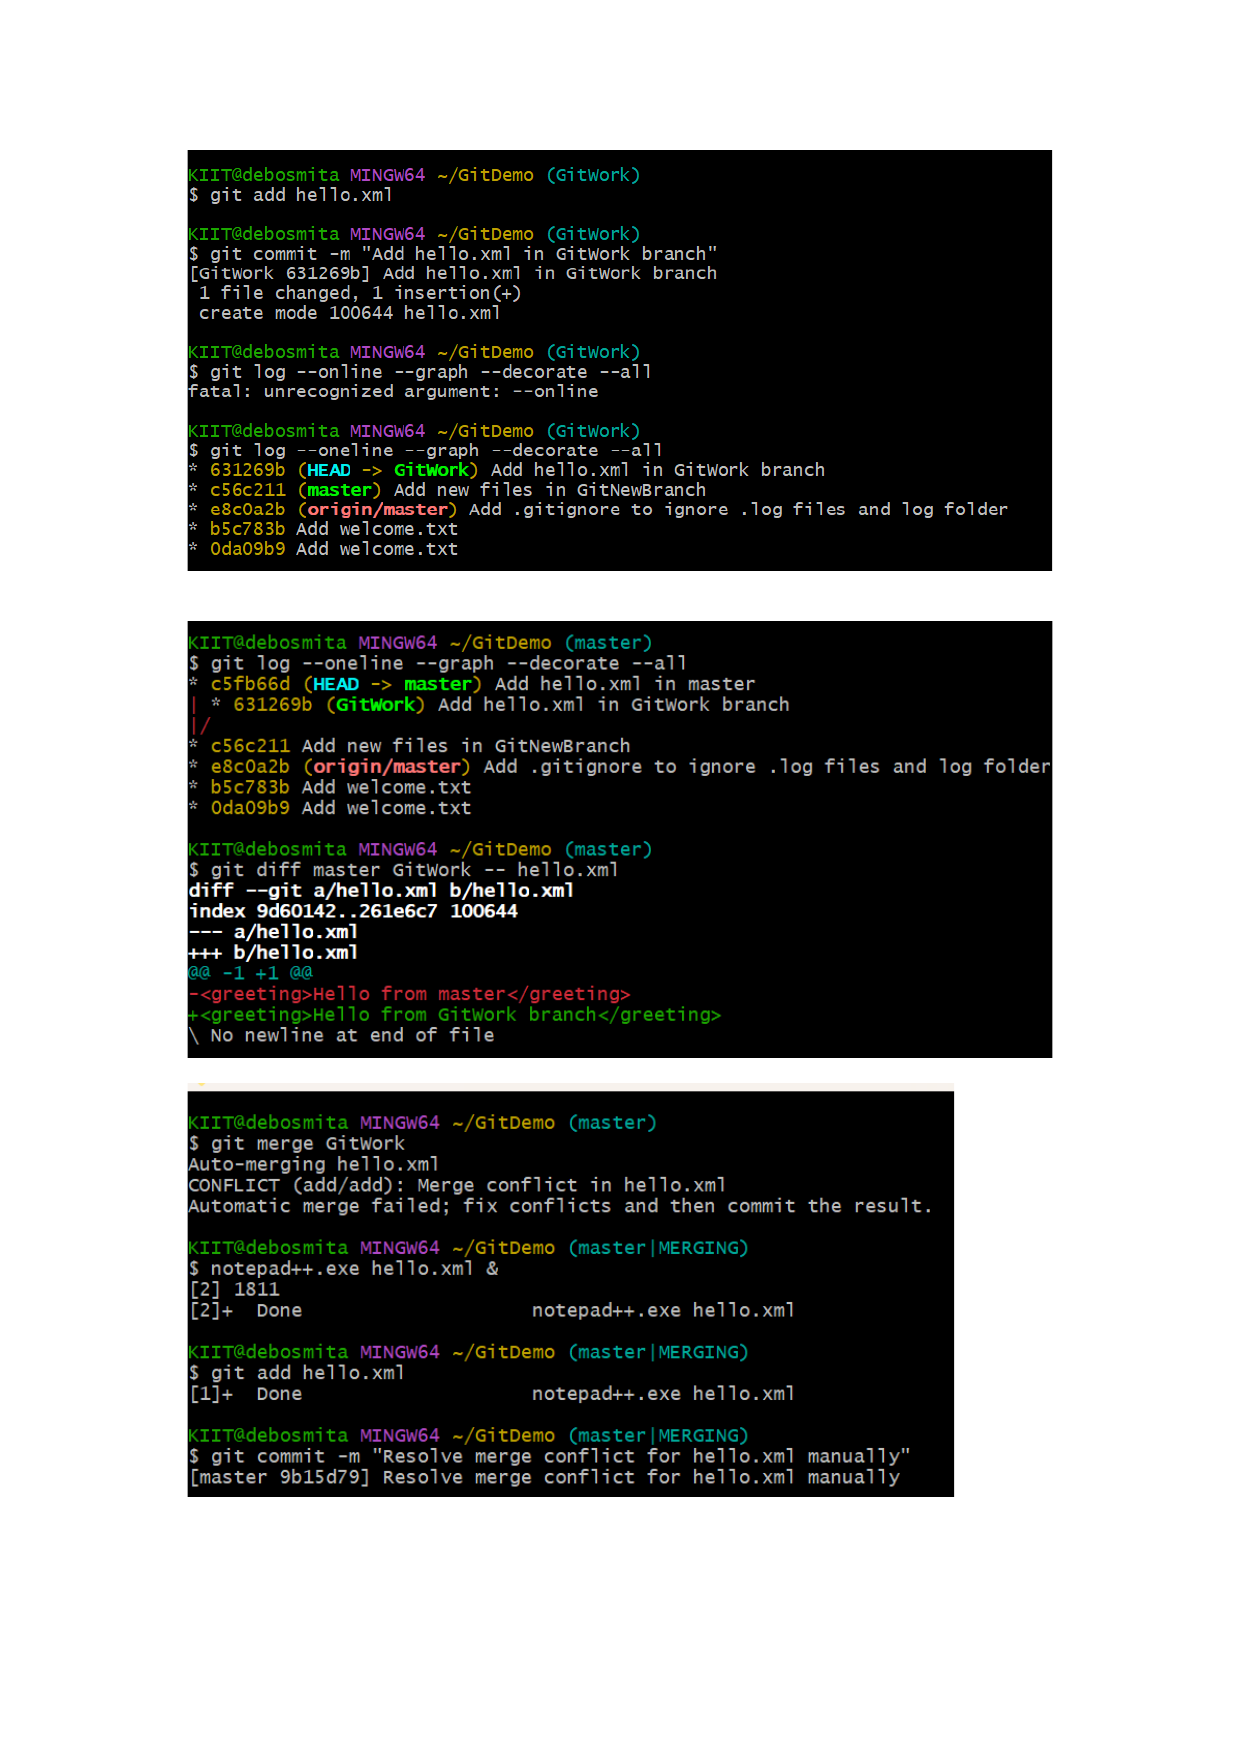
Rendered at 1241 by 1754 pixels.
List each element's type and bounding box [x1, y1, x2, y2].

picture [187, 1083, 955, 1497]
picture [187, 150, 1053, 571]
picture [187, 621, 1053, 1058]
